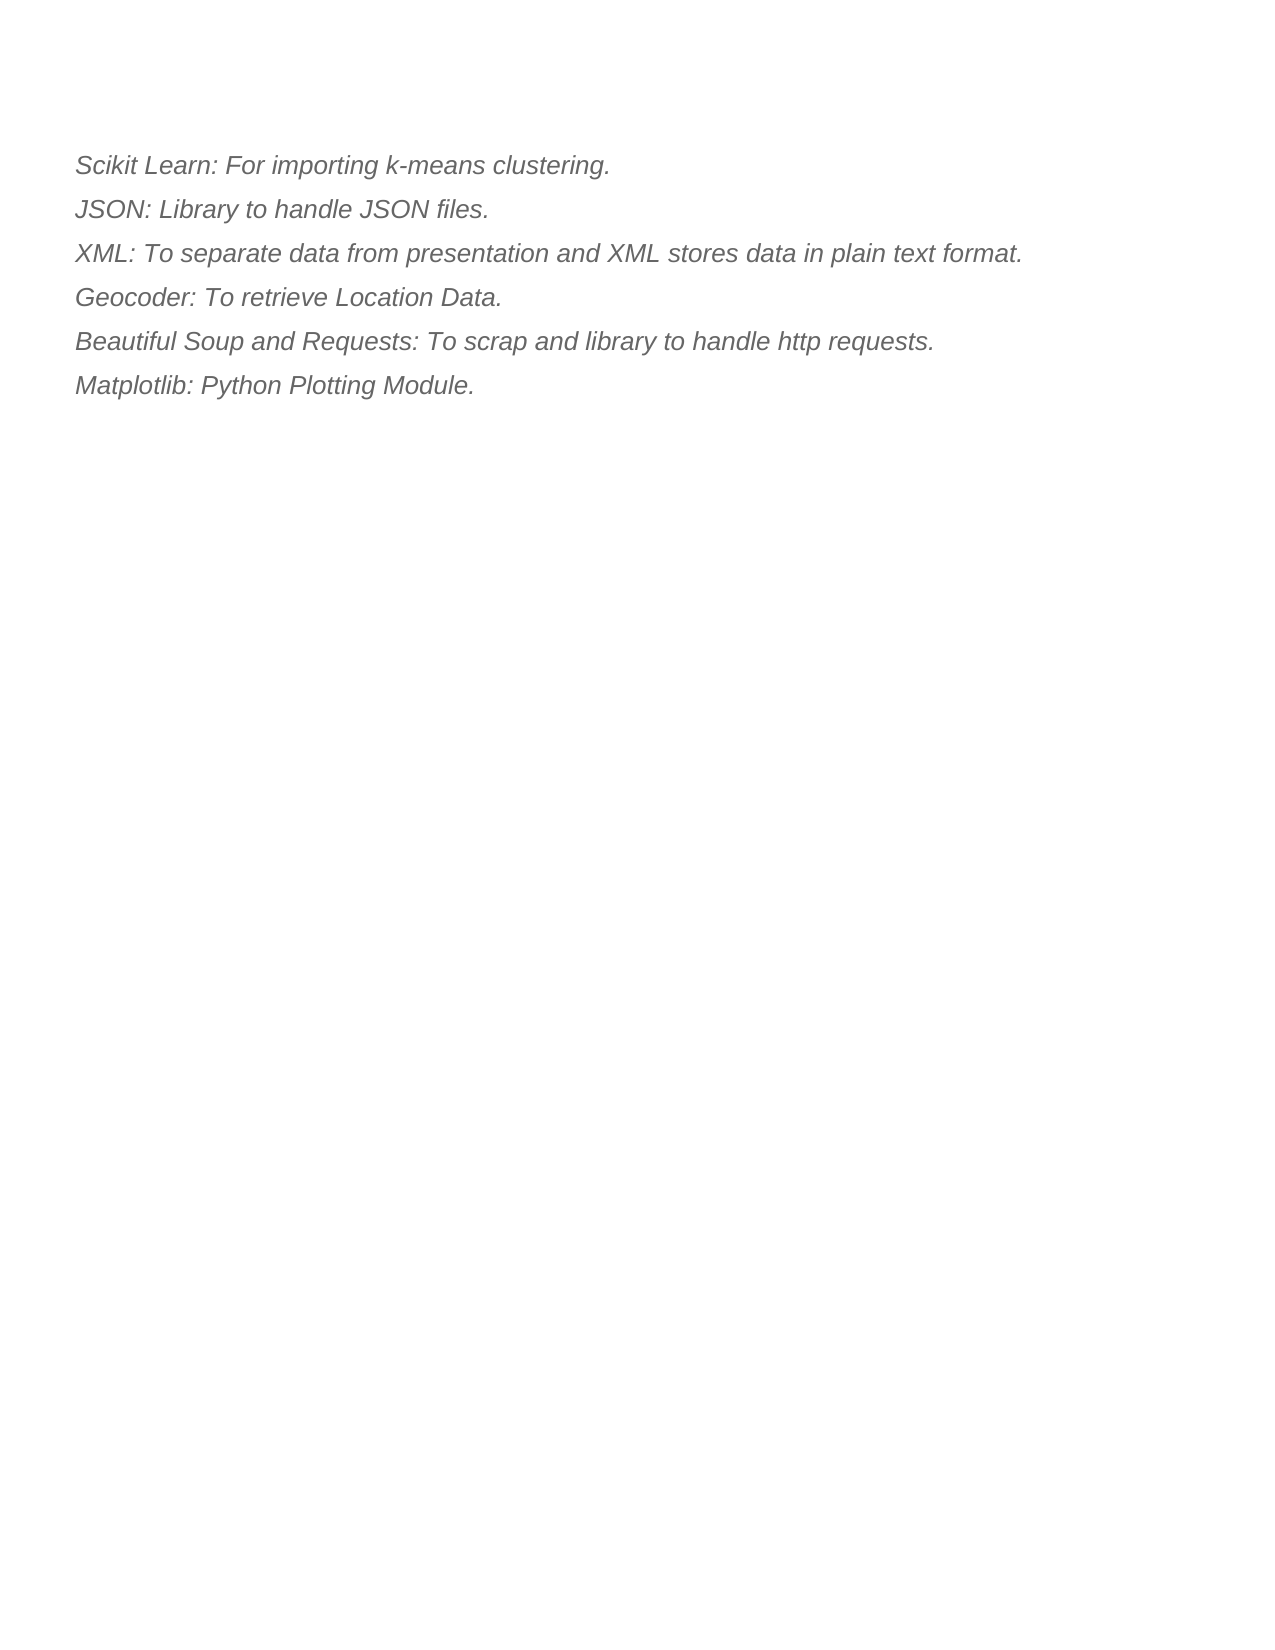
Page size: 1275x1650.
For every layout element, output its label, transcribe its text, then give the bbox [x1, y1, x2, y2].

text Scikit Learn: For importing k-means clustering. [75, 150, 1191, 180]
text XML: To separate data from presentation and XML stores data in plain text format. [75, 238, 1191, 268]
text JSON: Library to handle JSON files. [75, 194, 1191, 224]
text Matplotlib: Python Plotting Module. [75, 370, 1191, 400]
text Geocoder: To retrieve Location Data. [75, 282, 1191, 312]
text Beautiful Soup and Requests: To scrap and library to handle http requests. [75, 326, 1191, 356]
